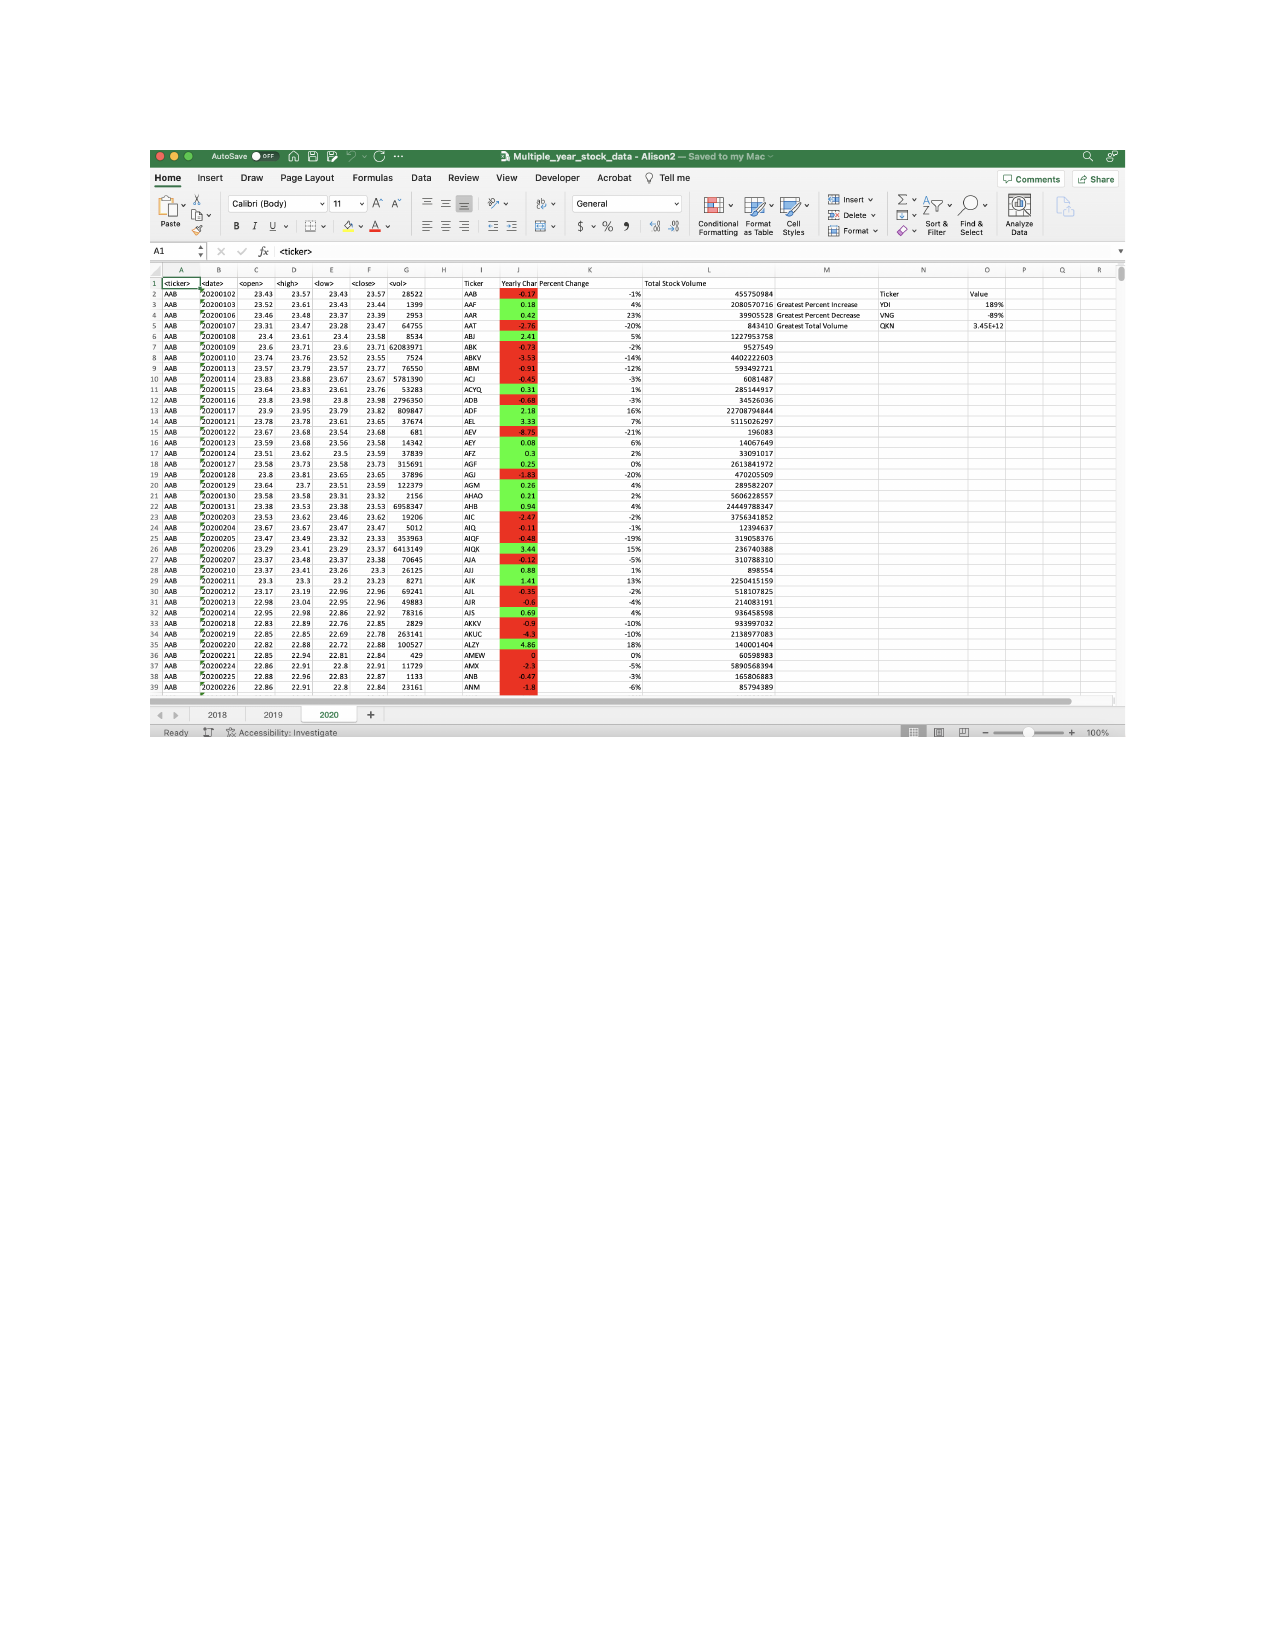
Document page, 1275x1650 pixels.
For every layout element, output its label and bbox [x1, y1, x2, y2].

picture [150, 150, 1125, 737]
